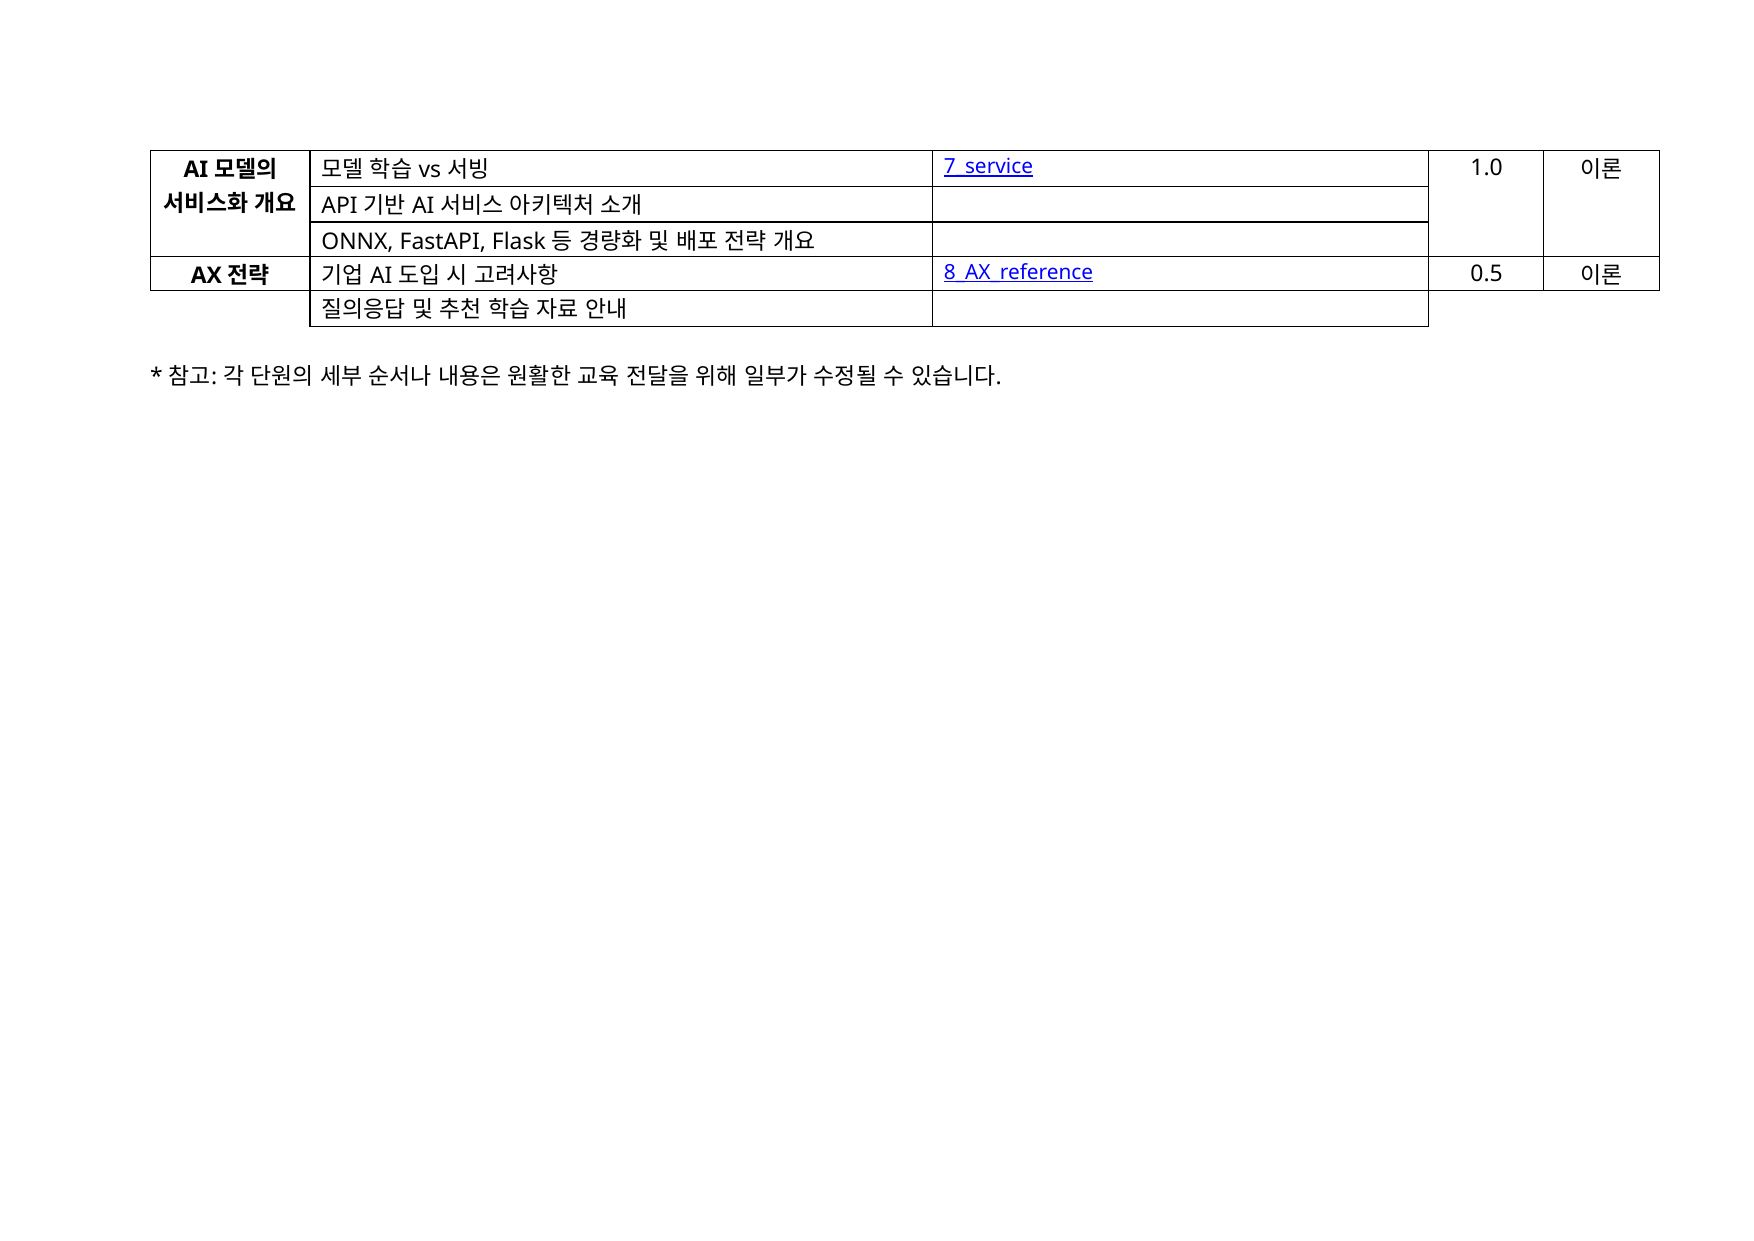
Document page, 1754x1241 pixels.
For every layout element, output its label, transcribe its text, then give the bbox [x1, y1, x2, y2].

table_cell 이론 [1544, 257, 1659, 290]
table_cell 0.5 [1429, 257, 1543, 290]
table_cell 8_AX_reference [933, 257, 1428, 290]
table_cell 1.0 [1429, 151, 1543, 256]
table_cell 기업 AI 도입 시 고려사항 [311, 257, 932, 290]
table_cell 이론 [1544, 151, 1659, 256]
table_cell [933, 291, 1428, 326]
text * 참고: 각 단원의 세부 순서나 내용은 원활한 교육 전달을 위해 일부가 수정될 수 있습니다. [150, 358, 1577, 392]
table_cell 질의응답 및 추천 학습 자료 안내 [311, 291, 932, 326]
table_cell 7_service [933, 151, 1428, 186]
table_cell AX 전략 [151, 257, 309, 290]
table_cell 모델 학습 vs 서빙 [311, 151, 932, 186]
table_cell AI 모델의 서비스화 개요 [151, 151, 309, 256]
table_cell [933, 223, 1428, 256]
table_cell [933, 187, 1428, 221]
table_cell ONNX, FastAPI, Flask 등 경량화 및 배포 전략 개요 [311, 223, 932, 256]
table_cell API 기반 AI 서비스 아키텍처 소개 [311, 187, 932, 221]
